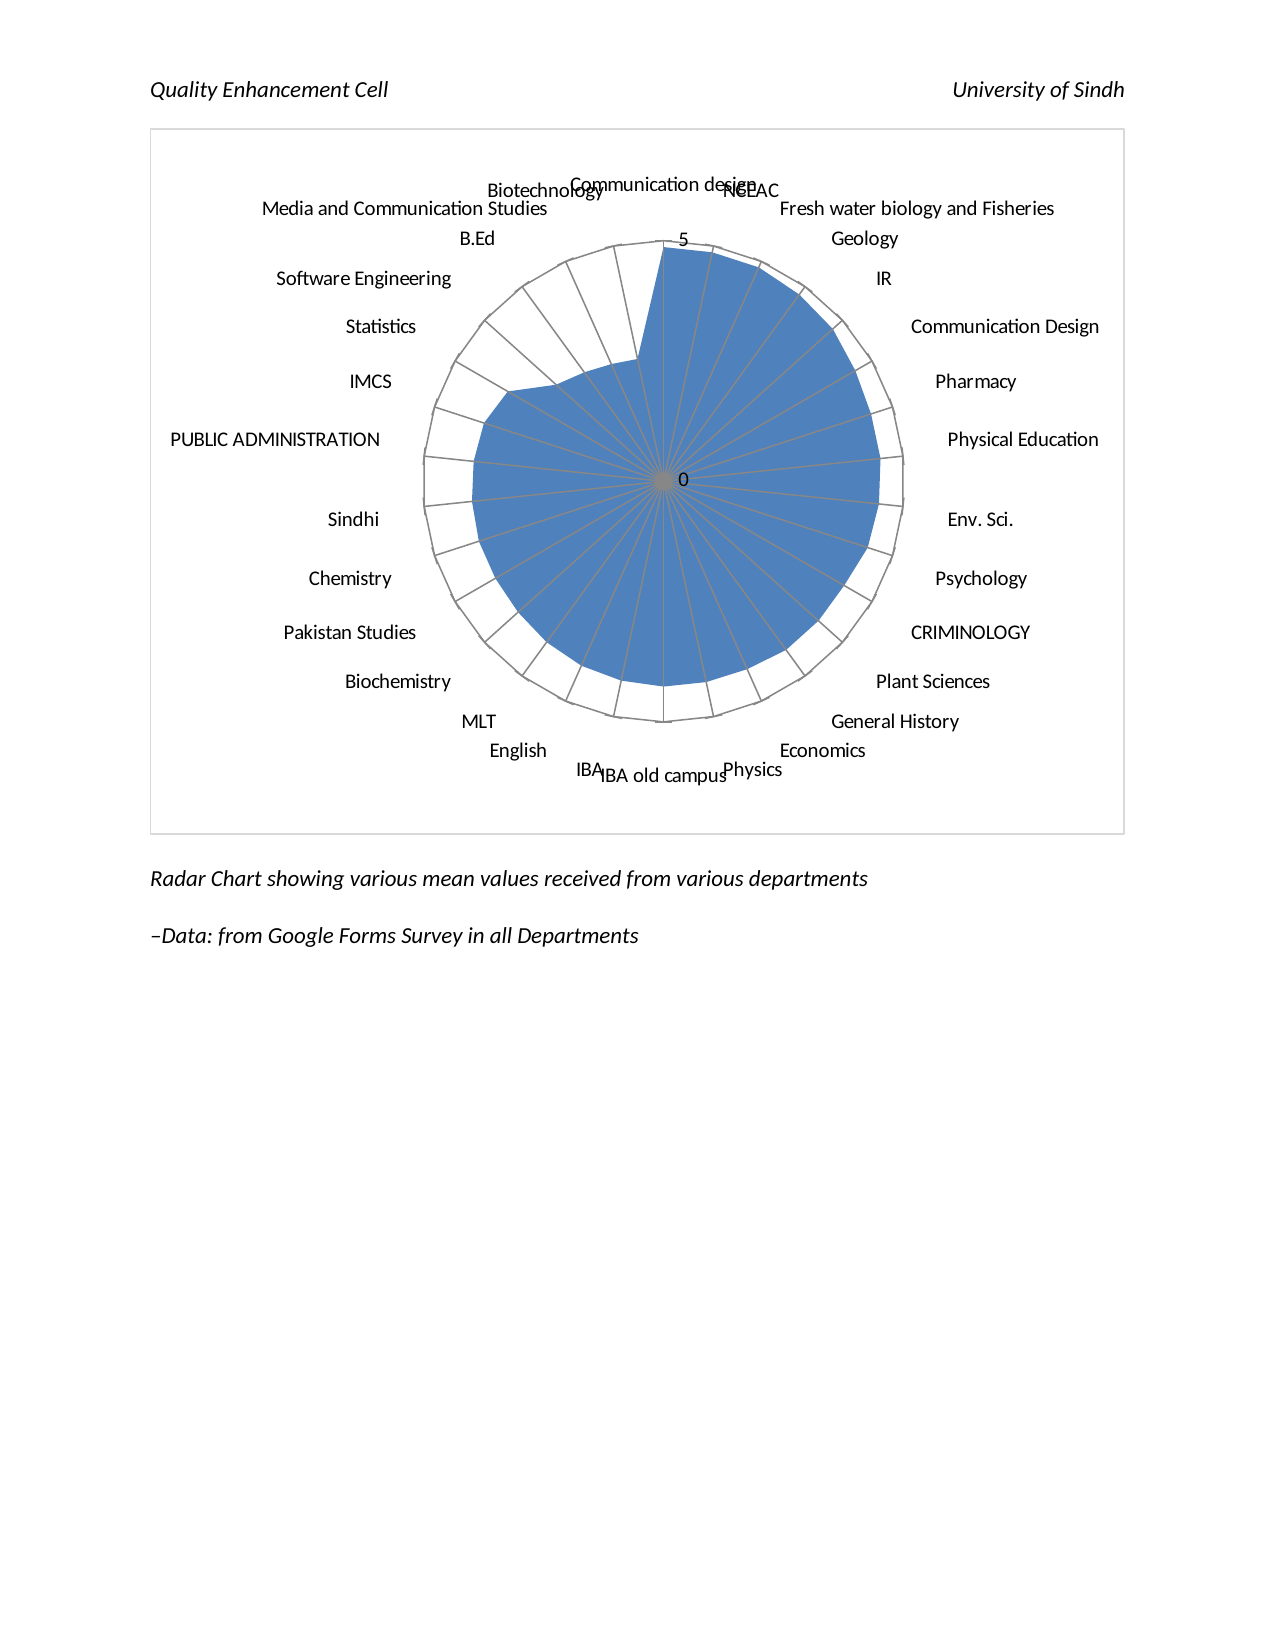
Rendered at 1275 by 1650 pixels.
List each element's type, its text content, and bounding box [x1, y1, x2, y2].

text Radar Chart showing various mean values received from various departments [150, 864, 1125, 892]
text –Data: from Google Forms Survey in all Departments [150, 921, 1125, 949]
